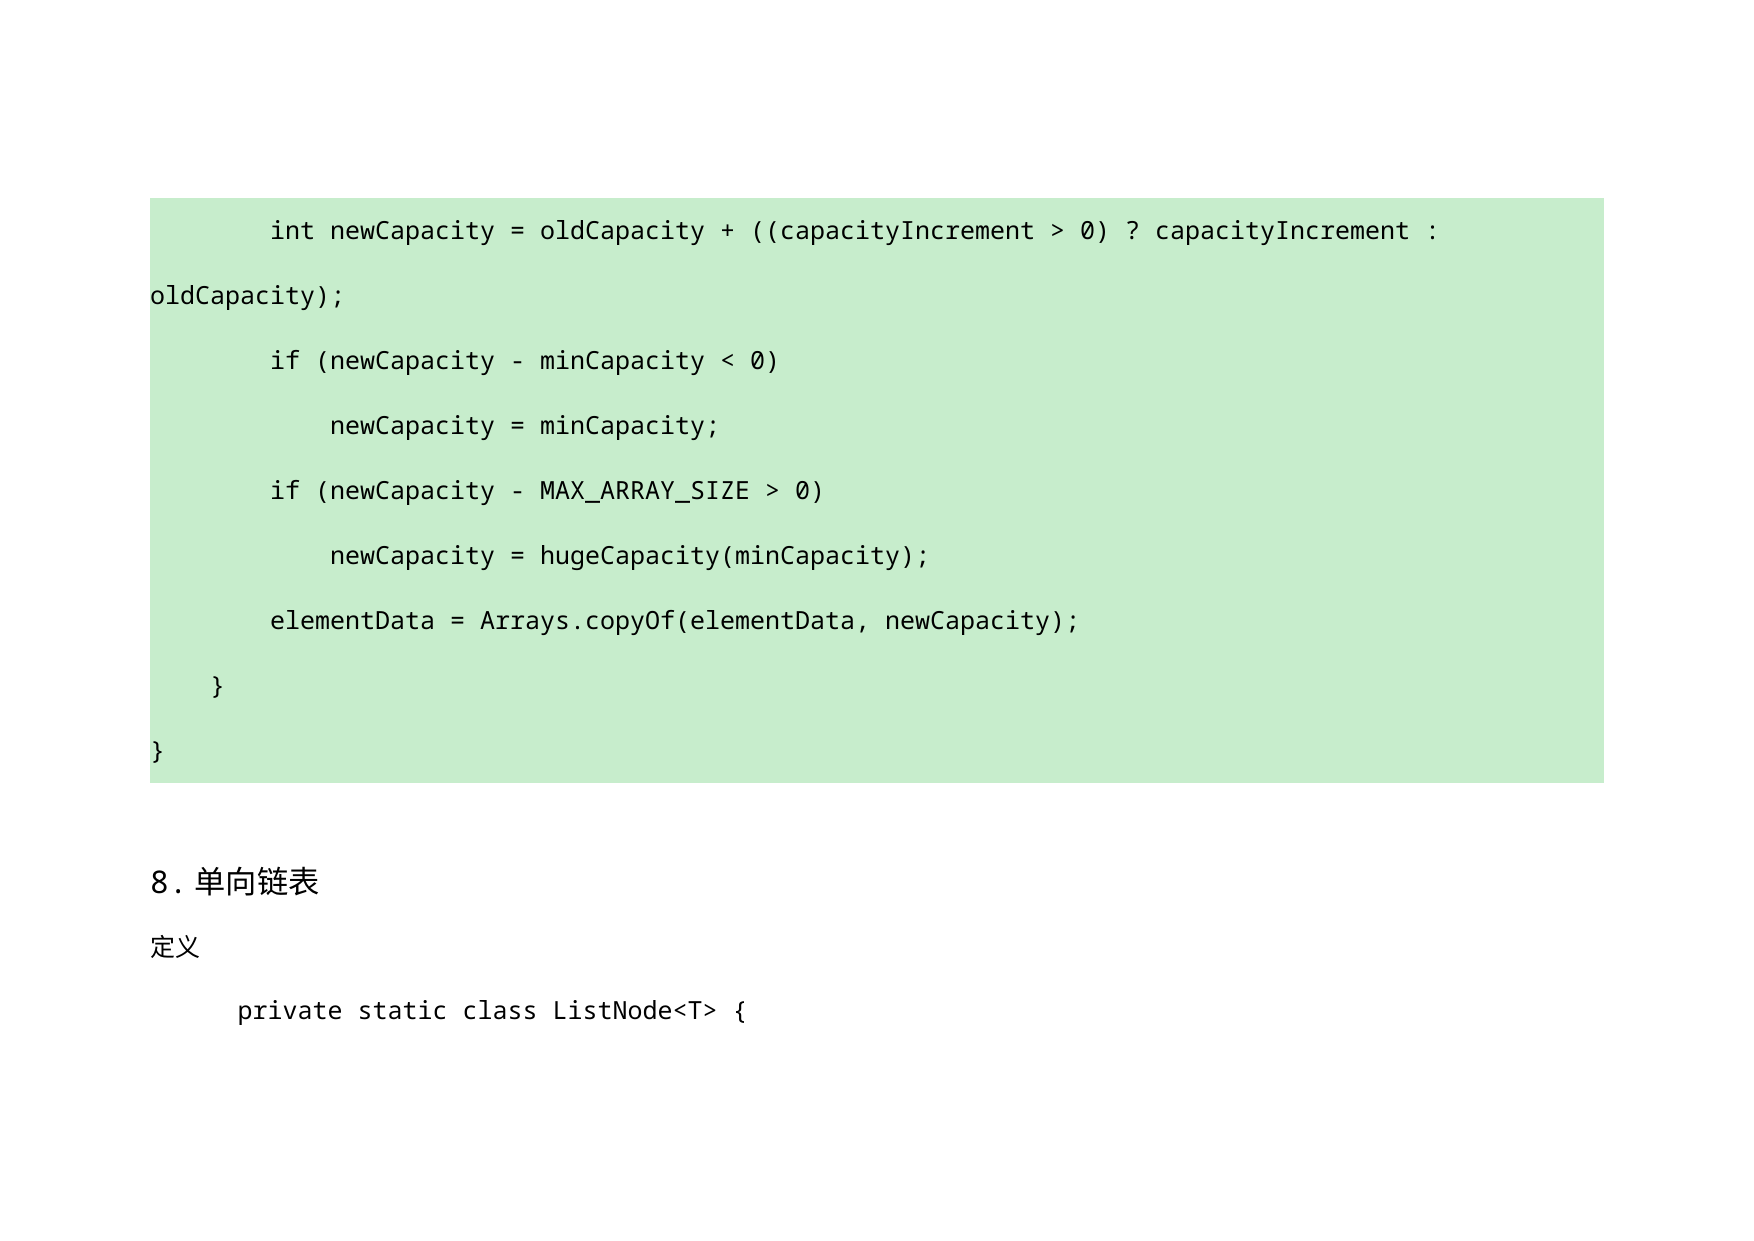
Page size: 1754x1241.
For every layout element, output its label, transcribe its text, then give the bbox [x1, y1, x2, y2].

list 单向链表 [150, 848, 1604, 913]
text 定义 [150, 913, 1604, 978]
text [150, 198, 1604, 783]
text private static class ListNode<T> { [194, 978, 1604, 1043]
